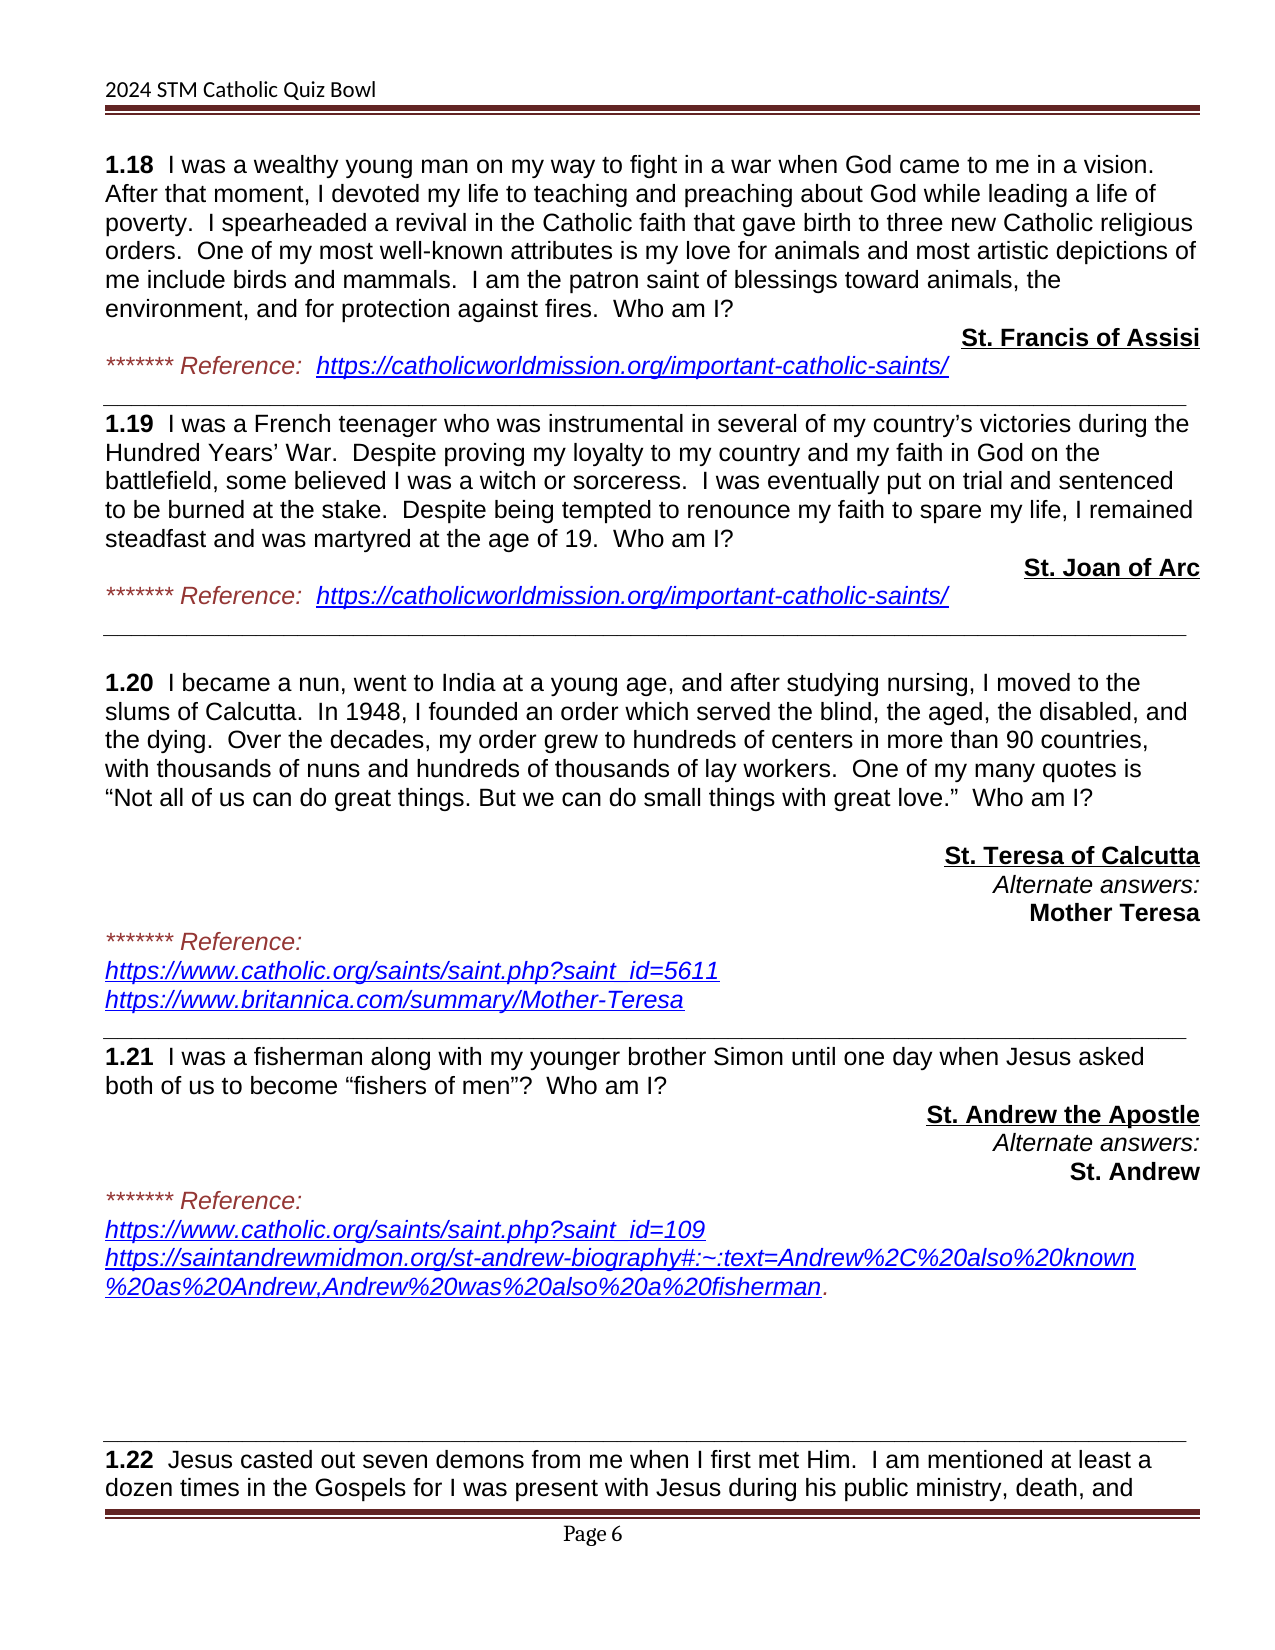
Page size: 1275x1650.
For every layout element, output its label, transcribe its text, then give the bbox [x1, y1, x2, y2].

text 1.18 I was a wealthy young man on my way to fight in a war when God came to me in a vision. After that moment, I devoted my life to teaching and preaching about God while leading a life of poverty. I spearheaded a revival in the Catholic faith that gave birth to three new Catholic religious orders. One of my most well-known attributes is my love for animals and most artistic depictions of me include birds and mammals. I am the patron saint of blessings toward animals, the environment, and for protection against fires. Who am I? [105, 150, 1200, 322]
text https://www.catholic.org/saints/saint.php?saint_id=109 [105, 1214, 1200, 1243]
text ******* Reference: [105, 927, 1200, 956]
text https://saintandrewmidmon.org/st-andrew-biography#:~:text=Andrew%2C%20also%20known%20as%20Andrew,Andrew%20was%20also%20a%20fisherman. [105, 1243, 1200, 1301]
text 1.20 I became a nun, went to India at a young age, and after studying nursing, I moved to the slums of Calcutta. In 1948, I founded an order which served the blind, the aged, the disabled, and the dying. Over the decades, my order grew to hundreds of centers in more than 90 countries, with thousands of nuns and hundreds of thousands of lay workers. One of my many quotes is “Not all of us can do great things. But we can do small things with great love.” Who am I? [105, 668, 1200, 812]
text 1.19 I was a French teenager who was instrumental in several of my country’s victories during the Hundred Years’ War. Despite proving my loyalty to my country and my faith in God on the battlefield, some believed I was a witch or sorceress. I was eventually put on trial and sentenced to be burned at the stake. Despite being tempted to renounce my faith to spare my life, I remained steadfast and was martyred at the age of 19. Who am I? [105, 409, 1200, 552]
text 1.21 I was a fisherman along with my younger brother Simon until one day when Jesus asked both of us to become “fishers of men”? Who am I? [105, 1042, 1200, 1099]
text St. Andrew the Apostle [105, 1099, 1200, 1128]
text ******* Reference: https://catholicworldmission.org/important-catholic-saints/ [105, 581, 1200, 610]
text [105, 1444, 1200, 1502]
text Alternate answers: [105, 1128, 1200, 1157]
text ______________________________________________________________________________ [105, 1416, 1200, 1444]
text ______________________________________________________________________________ [105, 380, 1200, 409]
text St. Joan of Arc [105, 552, 1200, 581]
text Alternate answers: [105, 869, 1200, 898]
text St. Francis of Assisi [105, 322, 1200, 351]
text St. Andrew [105, 1157, 1200, 1186]
text https://www.catholic.org/saints/saint.php?saint_id=5611 [105, 956, 1200, 984]
text ______________________________________________________________________________ [105, 1013, 1200, 1042]
text St. Teresa of Calcutta [105, 841, 1200, 869]
text https://www.britannica.com/summary/Mother-Teresa [105, 984, 1200, 1013]
text ______________________________________________________________________________ [105, 610, 1200, 639]
text ******* Reference: https://catholicworldmission.org/important-catholic-saints/ [105, 351, 1200, 380]
text ******* Reference: [105, 1186, 1200, 1214]
text Mother Teresa [105, 898, 1200, 927]
